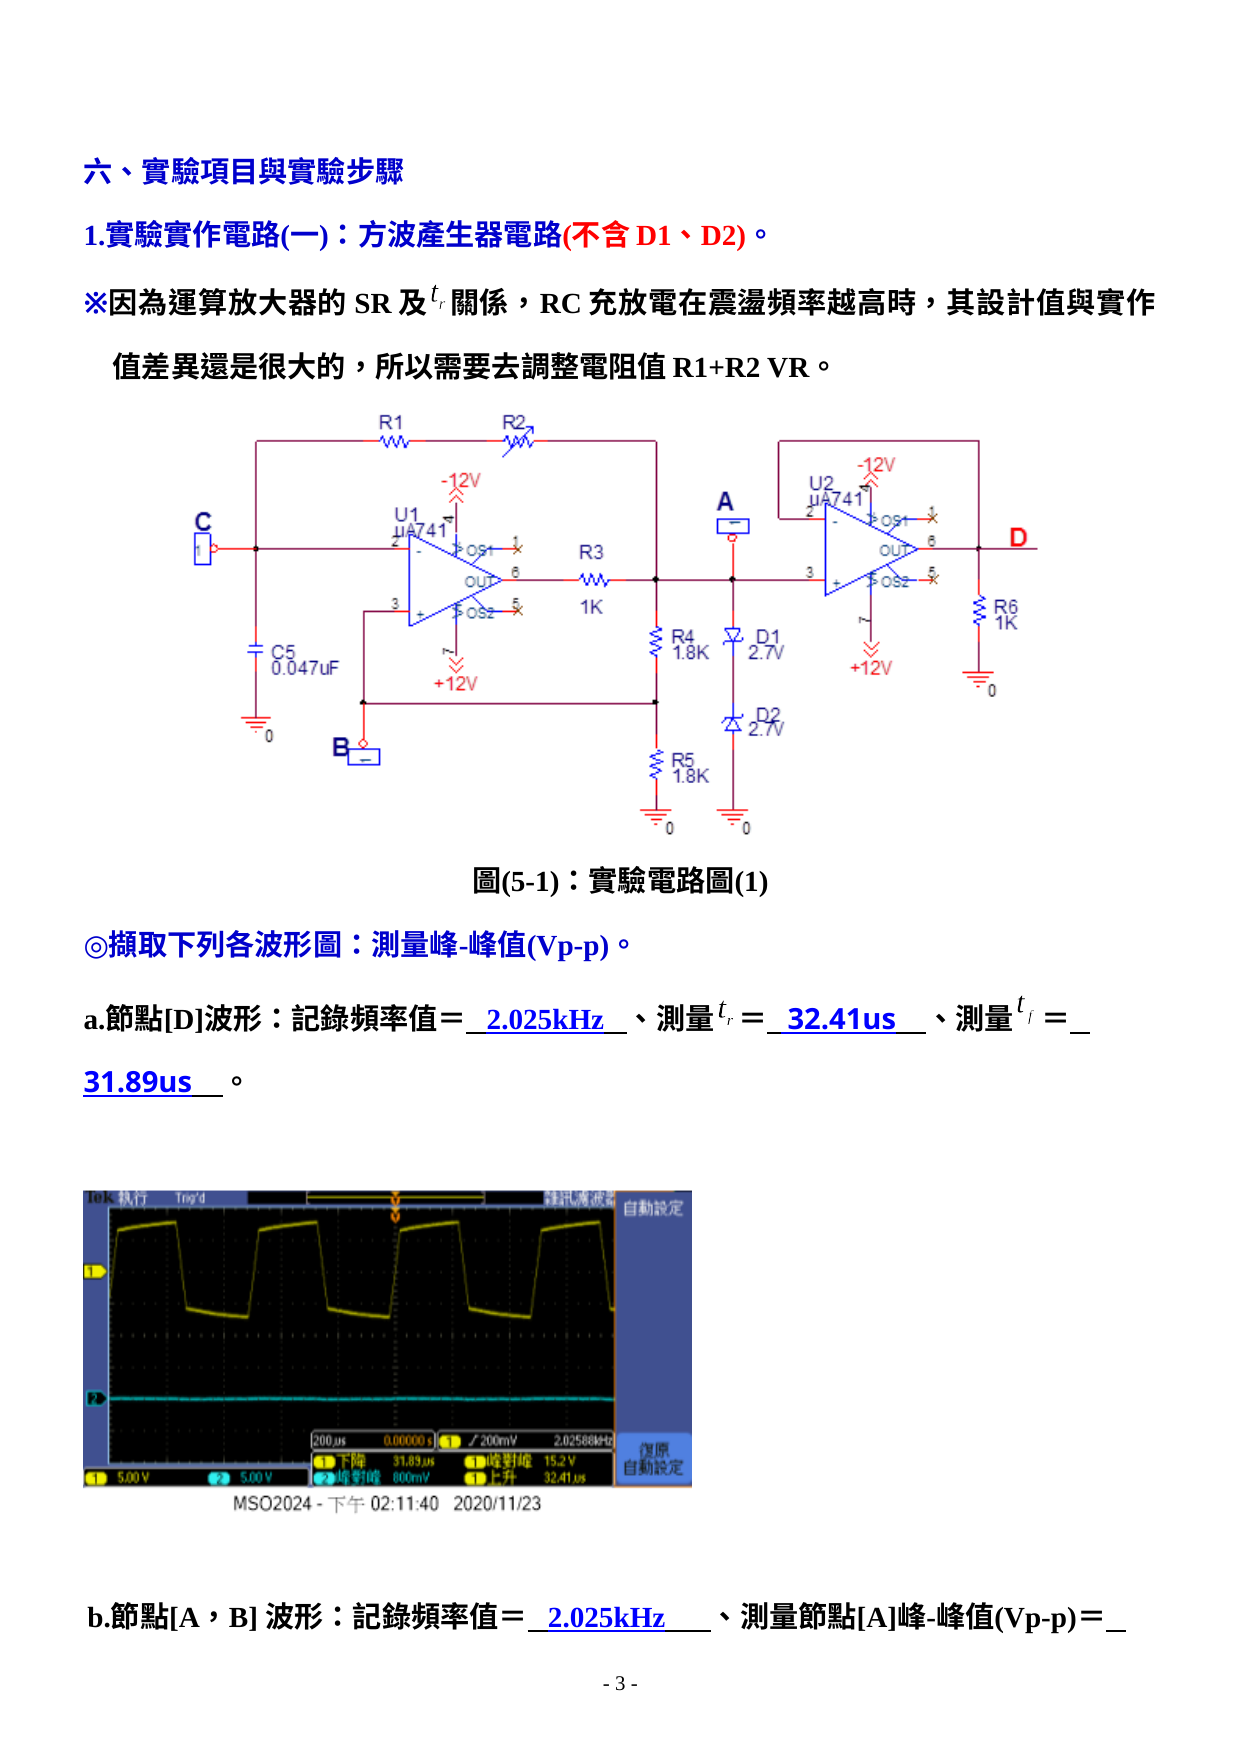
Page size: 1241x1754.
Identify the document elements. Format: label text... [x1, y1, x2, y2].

text 六、實驗項目與實驗步驟 [83, 148, 1157, 190]
text ◎擷取下列各波形圖：測量峰-峰值(Vp-p)。 [83, 921, 1157, 963]
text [87, 1593, 1157, 1636]
picture [83, 1122, 692, 1579]
text 1.實驗實作電路(一)：方波產生器電路(不含D1、D2)。 [83, 212, 1157, 254]
text ※因為運算放大器的SR及關係，RC充放電在震盪頻率越高時，其設計值與實作值差異還是很大的，所以需要去調整電阻值R1+R2 VR。 [83, 275, 1157, 386]
text 圖(5-1)：實驗電路圖(1) [83, 858, 1157, 900]
picture [185, 406, 1055, 844]
text a.節點[D]波形：記錄頻率值＝ 2.025kHz 、測量＝ 32.41us 、測量＝ 31.89us 。 [83, 984, 1157, 1101]
